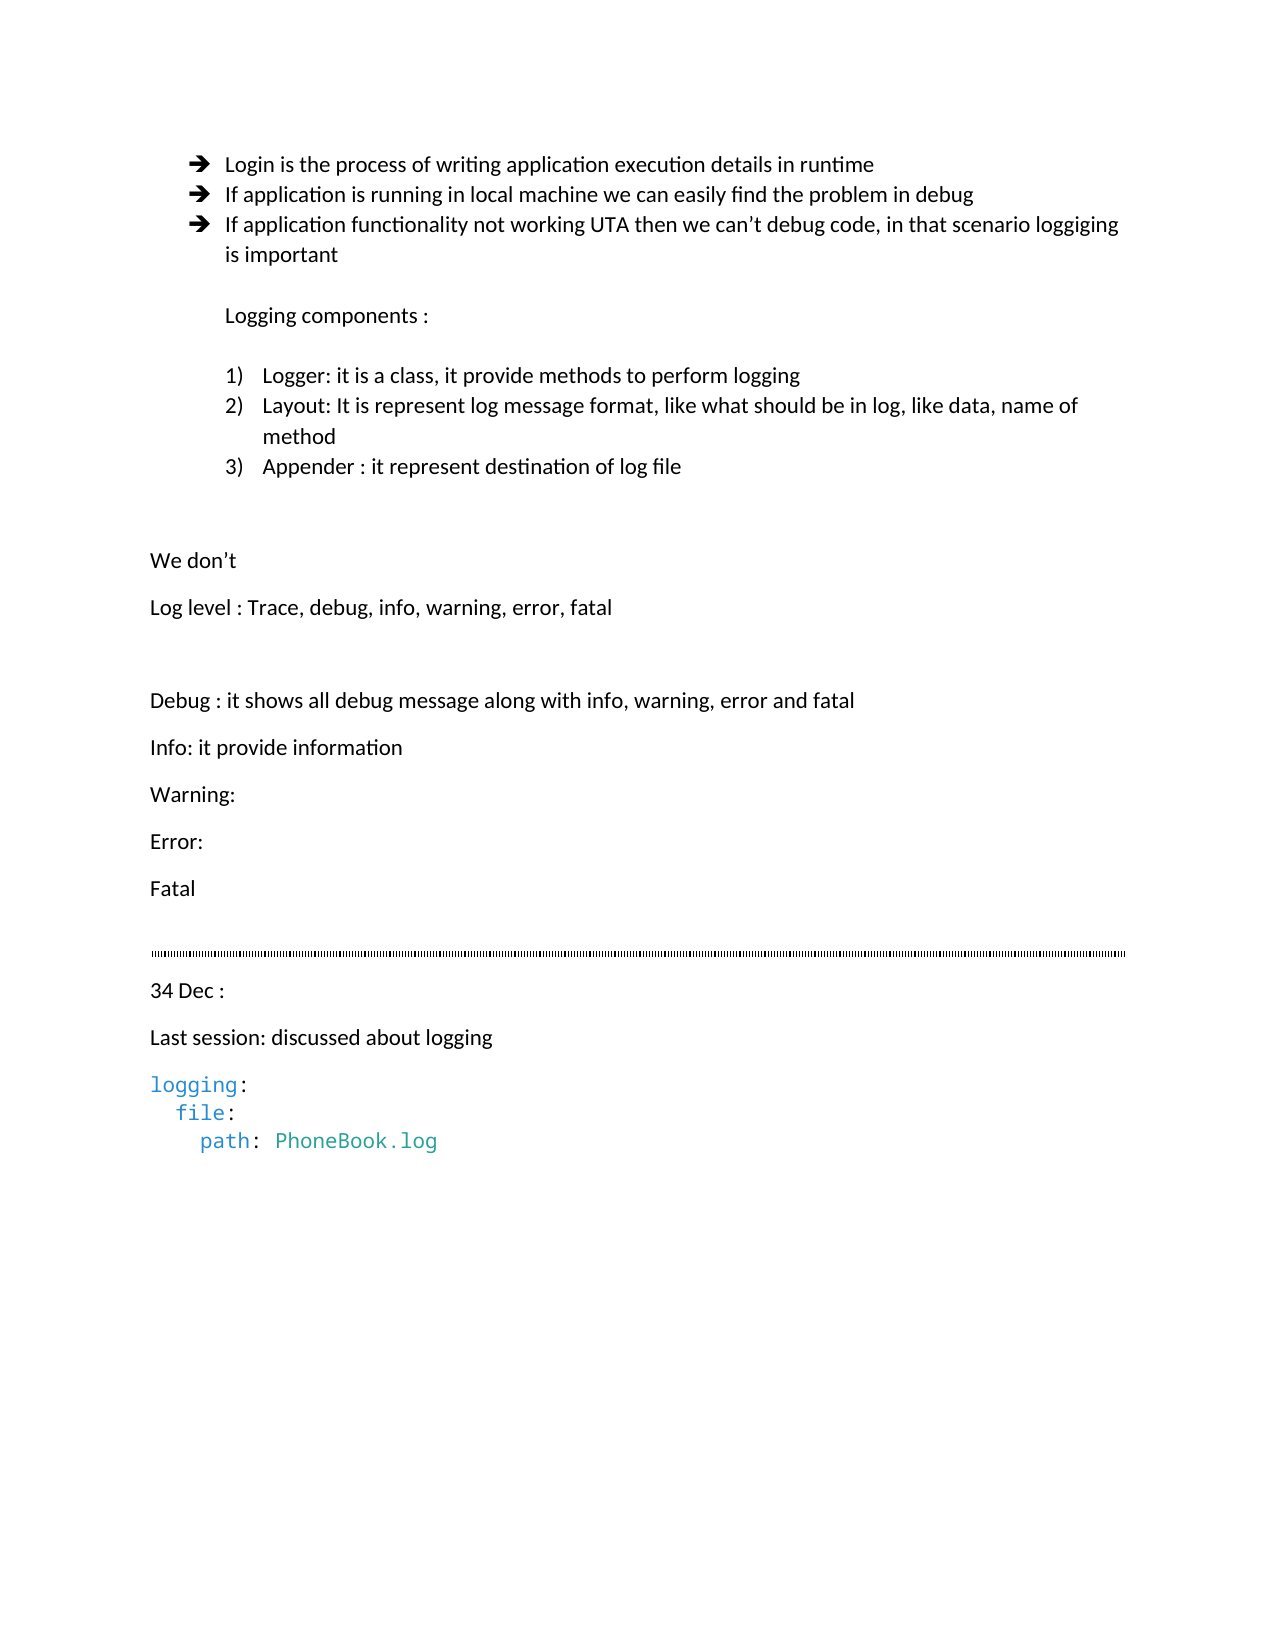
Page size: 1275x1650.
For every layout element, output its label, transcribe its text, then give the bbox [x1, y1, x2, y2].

list Appender : it represent destination of log file [225, 452, 1125, 480]
text Fatal [150, 874, 1125, 902]
text 34 Dec : [150, 976, 1125, 1004]
text Debug : it shows all debug message along with info, warning, error and fatal [150, 686, 1125, 714]
text Error: [150, 827, 1125, 855]
text file: [150, 1098, 1125, 1127]
text Log level : Trace, debug, info, warning, error, fatal [150, 593, 1125, 621]
list Logging components : [225, 301, 1125, 329]
text Info: it provide information [150, 733, 1125, 761]
text path: PhoneBook.log [150, 1127, 1125, 1155]
list Layout: It is represent log message format, like what should be in log, like data, name of method [225, 392, 1125, 450]
text Warning: [150, 780, 1125, 808]
text Last session: discussed about logging [150, 1023, 1125, 1051]
list Login is the process of writing application execution details in runtime [187, 150, 1125, 178]
text logging: [150, 1070, 1125, 1098]
list Logger: it is a class, it provide methods to perform logging [225, 361, 1125, 389]
text We don’t [150, 546, 1125, 574]
list If application is running in local machine we can easily find the problem in debug [187, 180, 1125, 208]
list If application functionality not working UTA then we can’t debug code, in that scenario loggiging is important [187, 210, 1125, 269]
